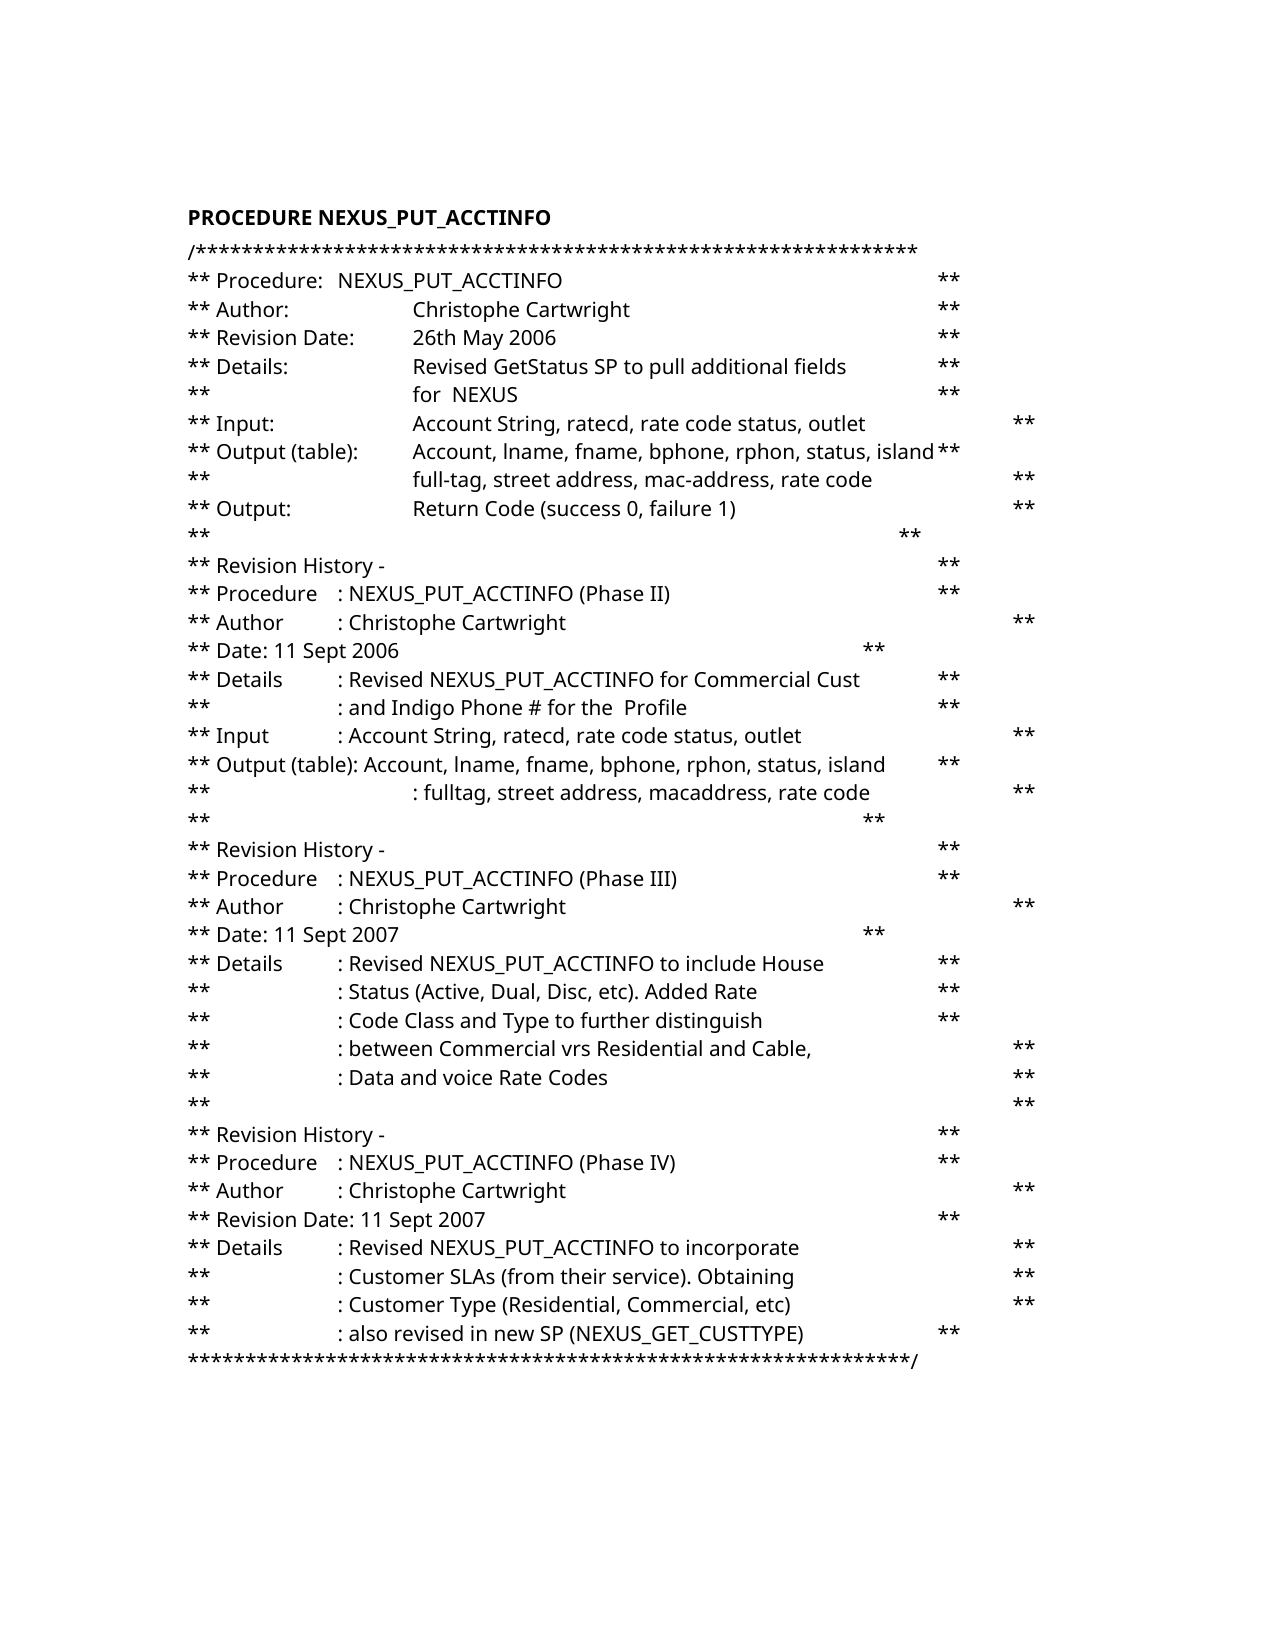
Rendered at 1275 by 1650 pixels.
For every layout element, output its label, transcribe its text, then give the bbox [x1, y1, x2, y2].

text ** Procedure: NEXUS_PUT_ACCTINFO ** [187, 267, 1087, 295]
text ** Procedure : NEXUS_PUT_ACCTINFO (Phase III) ** [187, 864, 1087, 892]
text ** Output (table): Account, lname, fname, bphone, rphon, status, island ** [187, 437, 1087, 466]
text ** ** [187, 1091, 1087, 1120]
text /*************************************************************** [187, 238, 1087, 267]
text ** : Customer Type (Residential, Commercial, etc) ** [187, 1290, 1087, 1319]
text ** Date : 11 Sept 2006 ** [187, 636, 1087, 665]
text ** ** [187, 807, 1087, 835]
text ** : fulltag, street address, macaddress, rate code ** [187, 778, 1087, 807]
text ** Author : Christophe Cartwright ** [187, 1177, 1087, 1205]
text ** : between Commercial vrs Residential and Cable, ** [187, 1034, 1087, 1063]
text ** Revision History - ** [187, 835, 1087, 864]
text ** : Code Class and Type to further distinguish ** [187, 1006, 1087, 1034]
text ** Procedure : NEXUS_PUT_ACCTINFO (Phase II) ** [187, 579, 1087, 608]
text ** Author: Christophe Cartwright ** [187, 295, 1087, 323]
text ** : and Indigo Phone # for the Profile ** [187, 693, 1087, 722]
text ** Input: Account String, ratecd, rate code status, outlet ** [187, 409, 1087, 437]
text ***************************************************************/ [187, 1347, 1087, 1376]
text ** Revision Date: 11 Sept 2007 ** [187, 1205, 1087, 1233]
text ** Input : Account String, ratecd, rate code status, outlet ** [187, 722, 1087, 750]
text ** Details : Revised NEXUS_PUT_ACCTINFO to incorporate ** [187, 1233, 1087, 1262]
subtitle PROCEDURE NEXUS_PUT_ACCTINFO [187, 203, 1087, 232]
text ** Revision History - ** [187, 551, 1087, 579]
text ** Procedure : NEXUS_PUT_ACCTINFO (Phase IV) ** [187, 1148, 1087, 1177]
text ** : Data and voice Rate Codes ** [187, 1063, 1087, 1091]
text ** ** [187, 522, 1087, 551]
text ** Author : Christophe Cartwright ** [187, 608, 1087, 636]
text ** full-tag, street address, mac-address, rate code ** [187, 466, 1087, 494]
text ** Revision History - ** [187, 1120, 1087, 1148]
text ** Output (table): Account, lname, fname, bphone, rphon, status, island ** [187, 750, 1087, 778]
text ** Date : 11 Sept 2007 ** [187, 921, 1087, 949]
text ** Details : Revised NEXUS_PUT_ACCTINFO for Commercial Cust ** [187, 665, 1087, 693]
text ** Details: Revised GetStatus SP to pull additional fields ** [187, 352, 1087, 380]
text ** : Customer SLAs (from their service). Obtaining ** [187, 1262, 1087, 1290]
text ** : also revised in new SP (NEXUS_GET_CUSTTYPE) ** [187, 1319, 1087, 1347]
text ** Revision Date: 26th May 2006 ** [187, 323, 1087, 352]
text ** Output: Return Code (success 0, failure 1) ** [187, 494, 1087, 522]
text ** for NEXUS ** [187, 380, 1087, 409]
text ** : Status (Active, Dual, Disc, etc). Added Rate ** [187, 977, 1087, 1006]
text ** Details : Revised NEXUS_PUT_ACCTINFO to include House ** [187, 949, 1087, 977]
text ** Author : Christophe Cartwright ** [187, 892, 1087, 921]
